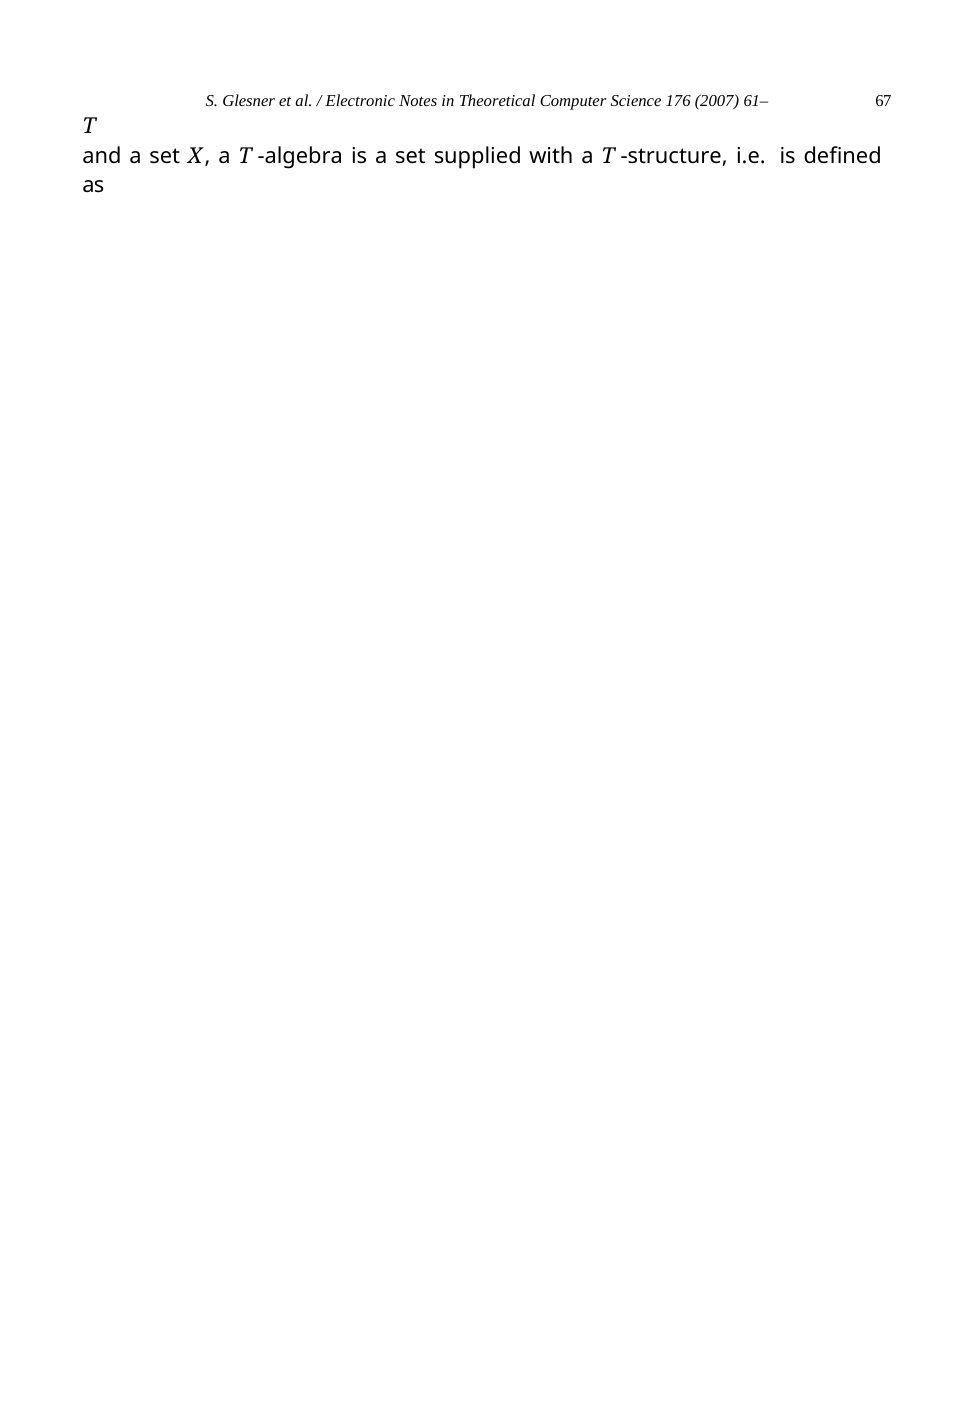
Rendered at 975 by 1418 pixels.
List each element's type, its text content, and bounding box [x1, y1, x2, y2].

text and a set X, a T -algebra is a set supplied with a T -structure, i.e. is defined as [82, 140, 906, 198]
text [82, 110, 906, 140]
